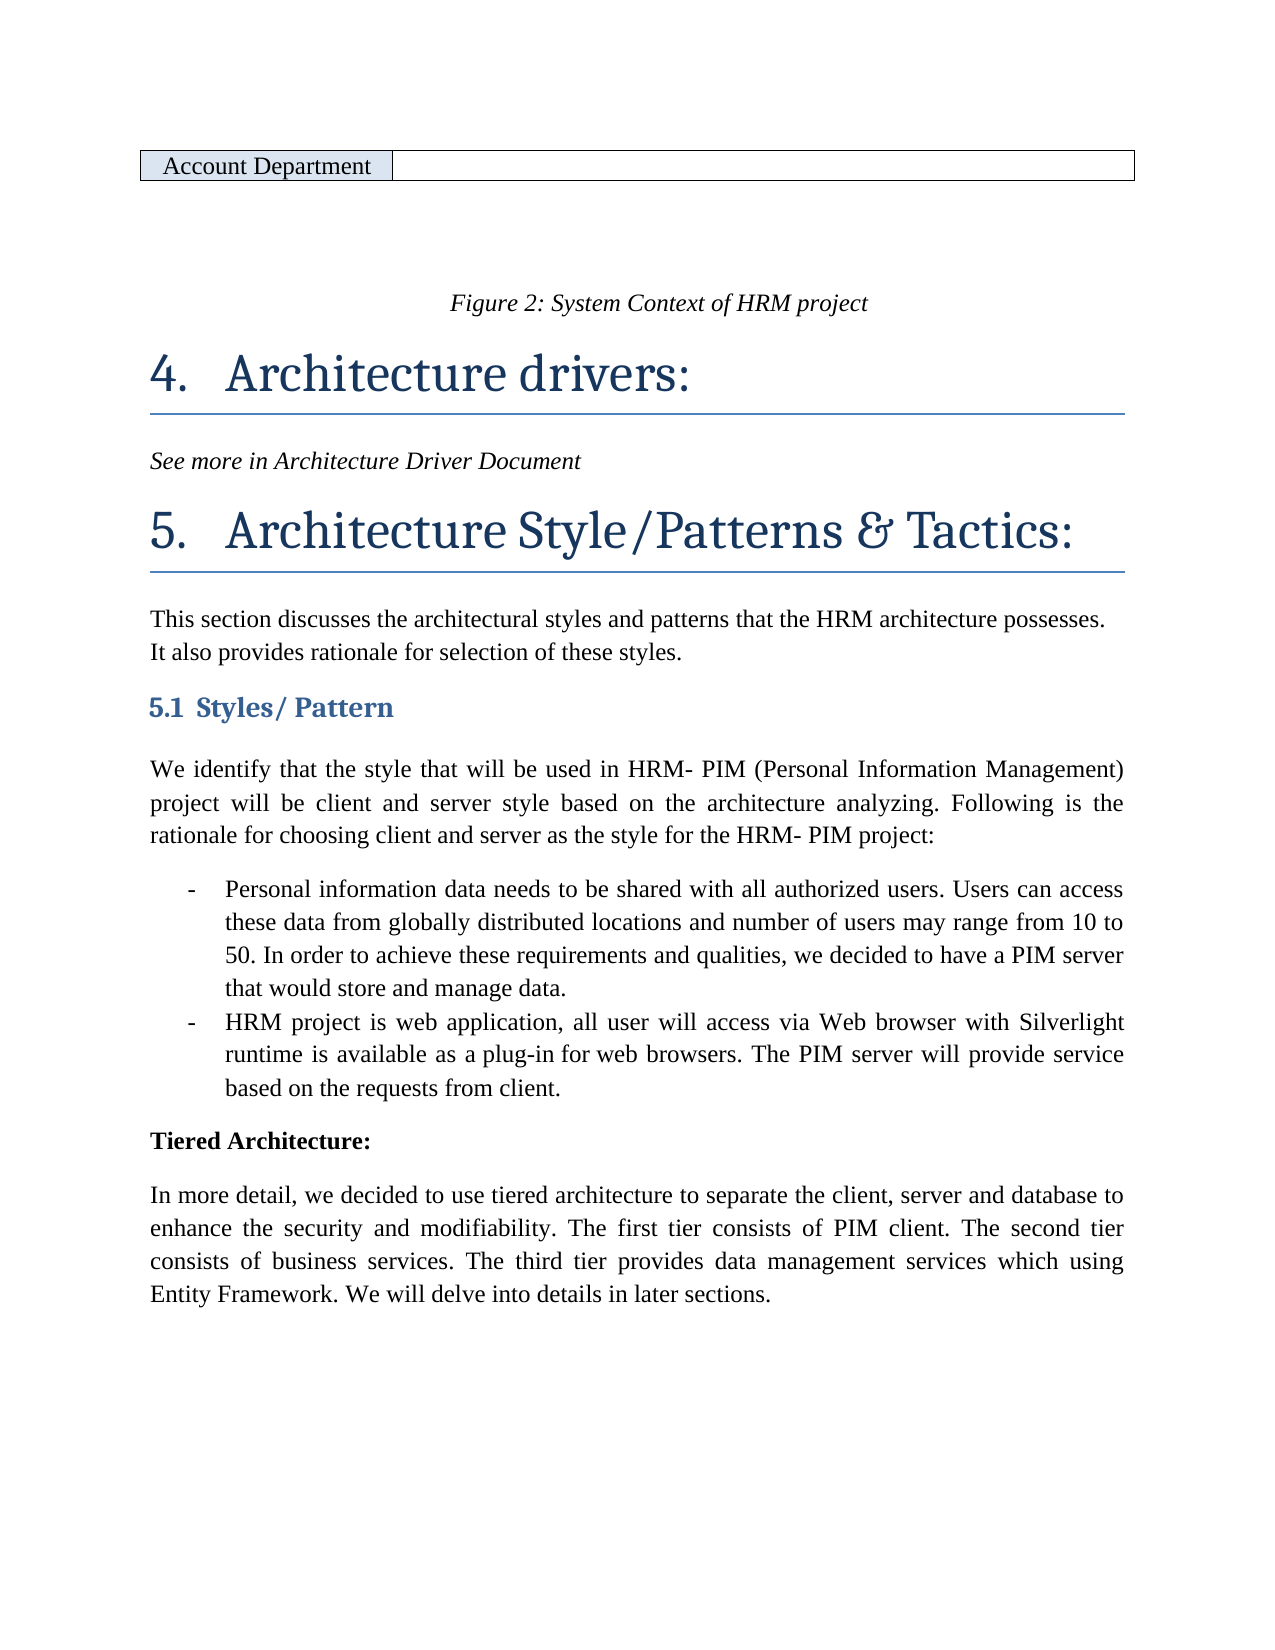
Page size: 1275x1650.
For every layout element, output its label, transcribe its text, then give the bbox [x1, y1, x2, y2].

text Figure 2: System Context of HRM project [150, 288, 1125, 317]
text See more in Architecture Driver Document [150, 446, 1125, 475]
title Architecture drivers: [150, 342, 1125, 413]
list HRM project is web application, all user will access via Web browser with Silverlight runtime is available as a plug-in for web browsers. The PIM server will provide service based on the requests from client. [187, 1007, 1125, 1101]
table_cell Account Department [141, 151, 392, 180]
text This section discusses the architectural styles and patterns that the HRM architecture possesses. It also provides rationale for selection of these styles. [150, 604, 1125, 666]
subtitle Styles/ Pattern [148, 691, 1125, 724]
text We identify that the style that will be used in HRM- PIM (Personal Information Management) project will be client and server style based on the architecture analyzing. Following is the rationale for choosing client and server as the style for the HRM- PIM project: [150, 754, 1125, 849]
text Tiered Architecture: [150, 1126, 1125, 1155]
text In more detail, we decided to use tiered architecture to separate the client, server and database to enhance the security and modifiability. The first tier consists of PIM client. The second tier consists of business services. The third tier provides data management services which using Entity Framework. We will delve into details in later sections. [150, 1180, 1125, 1308]
table_cell [393, 151, 1134, 180]
list Personal information data needs to be shared with all authorized users. Users can access these data from globally distributed locations and number of users may range from 10 to 50. In order to achieve these requirements and qualities, we decided to have a PIM server that would store and manage data. [187, 874, 1125, 1002]
title Architecture Style/Patterns & Tactics: [150, 500, 1125, 571]
